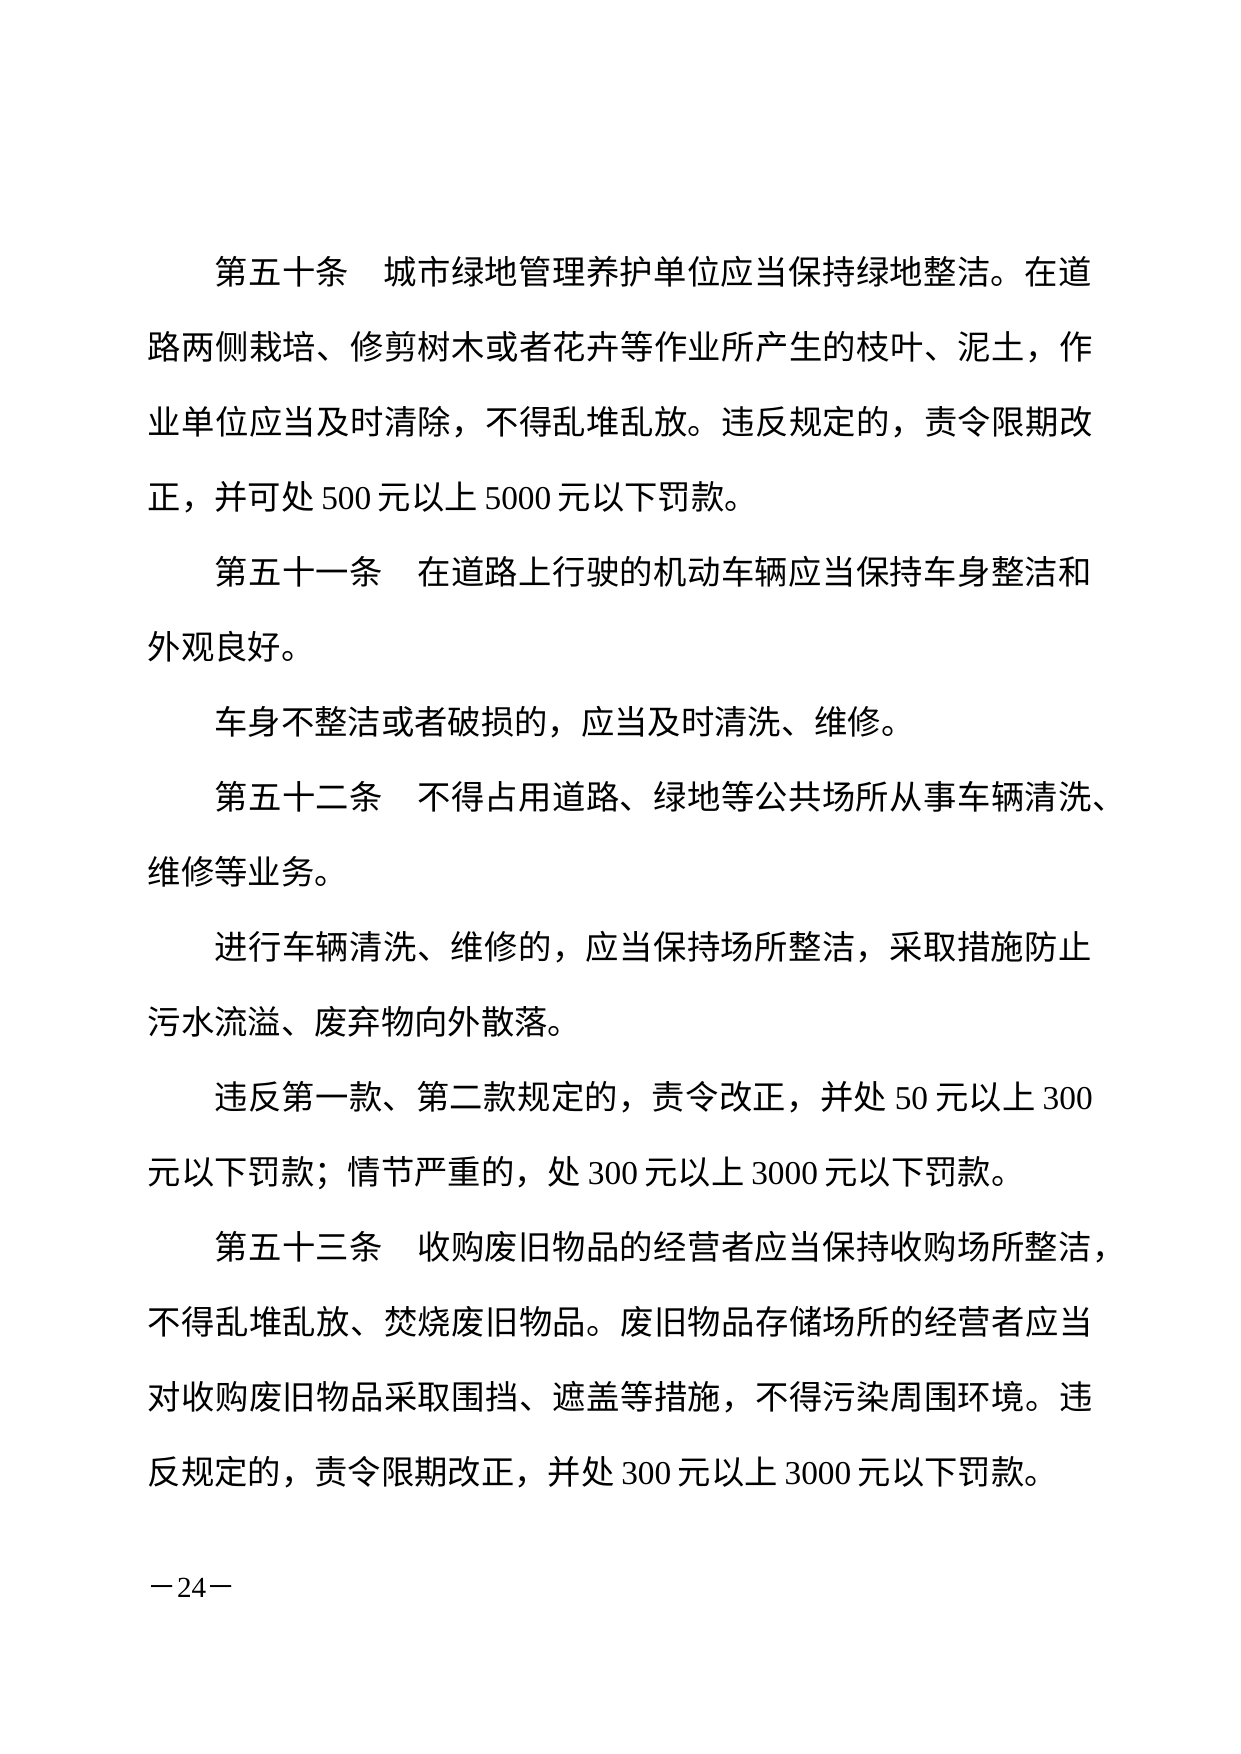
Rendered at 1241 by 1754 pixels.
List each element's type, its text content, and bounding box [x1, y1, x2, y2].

text 进行车辆清洗、维修的，应当保持场所整洁，采取措施防止污水流溢、废弃物向外散落。 [148, 907, 1092, 1057]
text 第五十三条 收购废旧物品的经营者应当保持收购场所整洁，不得乱堆乱放、焚烧废旧物品。废旧物品存储场所的经营者应当对收购废旧物品采取围挡、遮盖等措施，不得污染周围环境。违反规定的，责令限期改正，并处300元以上3000元以下罚款。 [148, 1207, 1092, 1507]
text 第五十一条 在道路上行驶的机动车辆应当保持车身整洁和外观良好。 [148, 532, 1092, 682]
text 违反第一款、第二款规定的，责令改正，并处50元以上300元以下罚款；情节严重的，处300元以上3000元以下罚款。 [148, 1057, 1092, 1207]
text 第五十条 城市绿地管理养护单位应当保持绿地整洁。在道路两侧栽培、修剪树木或者花卉等作业所产生的枝叶、泥土，作业单位应当及时清除，不得乱堆乱放。违反规定的，责令限期改正，并可处500元以上5000元以下罚款。 [148, 232, 1092, 532]
text 第五十二条 不得占用道路、绿地等公共场所从事车辆清洗、维修等业务。 [148, 757, 1092, 907]
text 车身不整洁或者破损的，应当及时清洗、维修。 [148, 682, 1092, 757]
